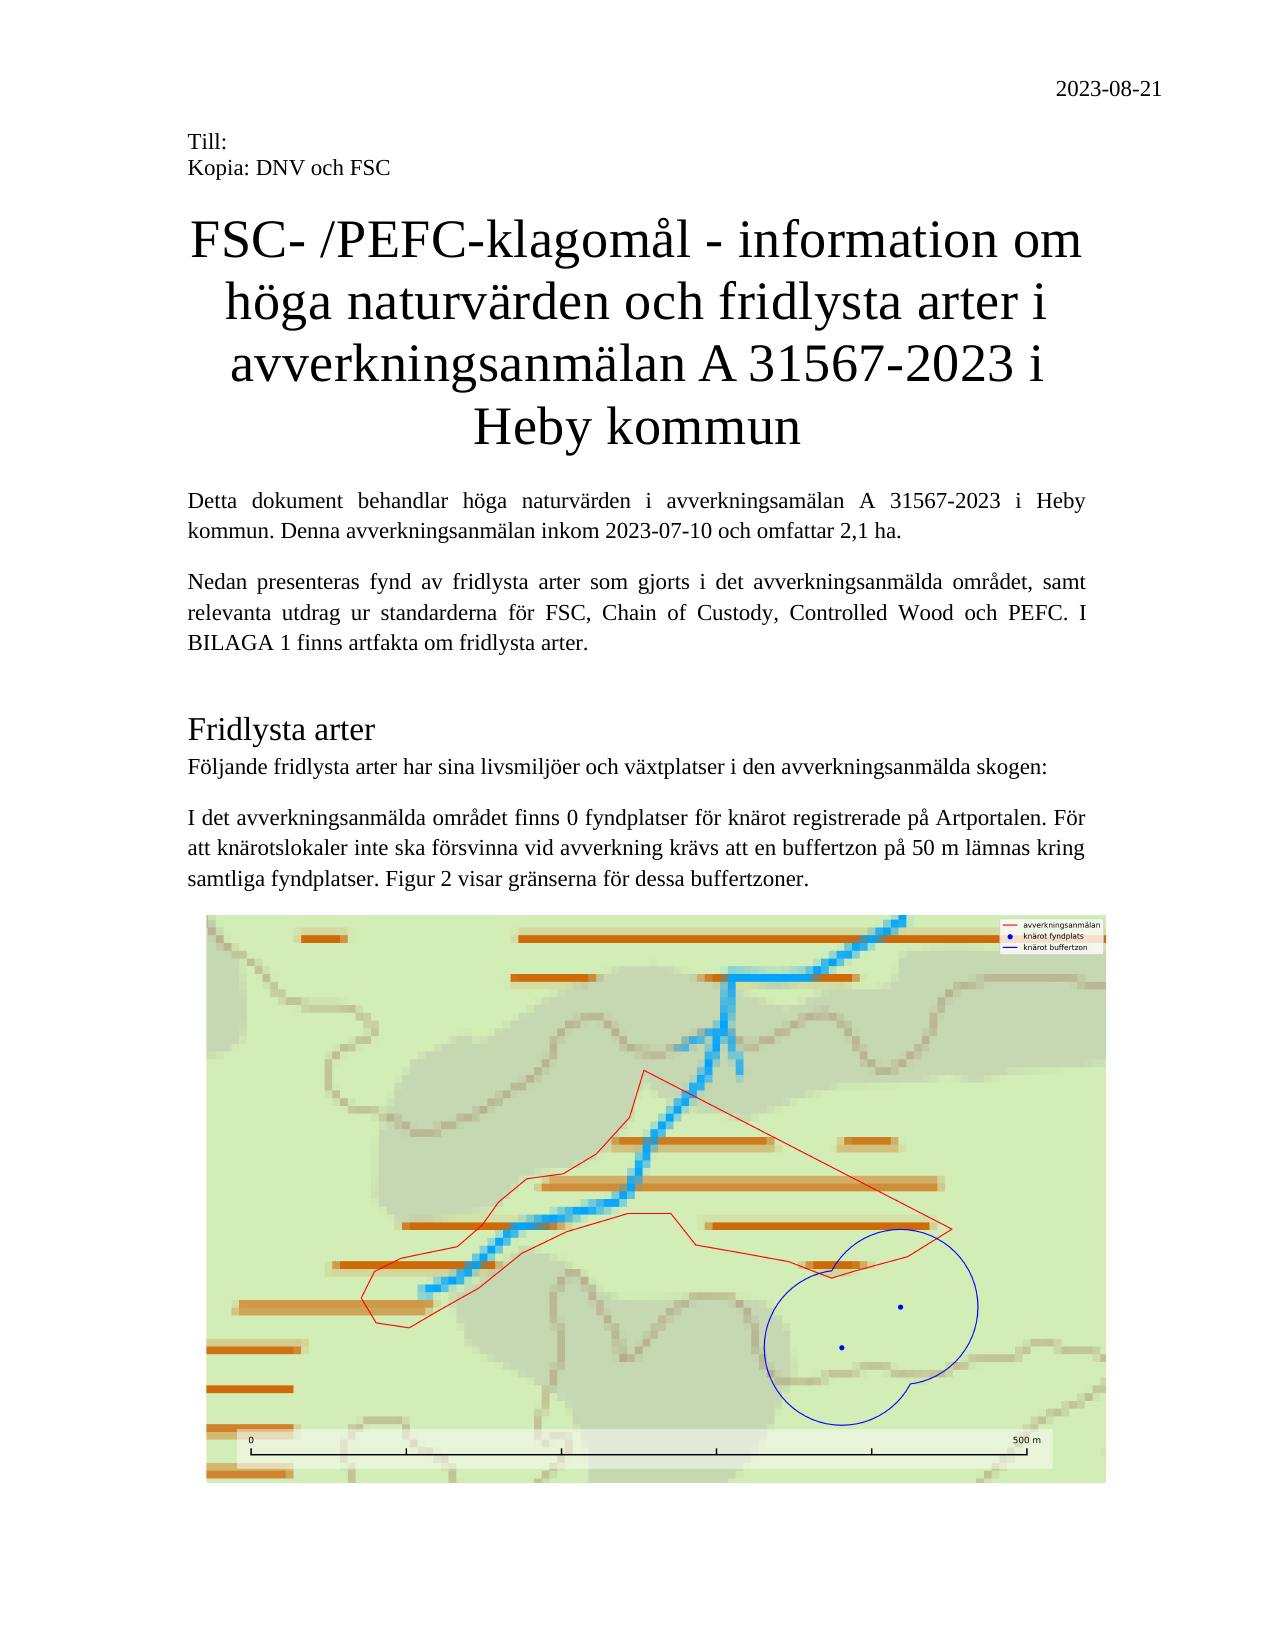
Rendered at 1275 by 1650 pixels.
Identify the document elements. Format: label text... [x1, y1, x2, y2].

title FSC- /PEFC-klagomål - information om höga naturvärden och fridlysta arter i avverkningsanmälan A 31567-2023 i Heby kommun [187, 207, 1087, 456]
text I det avverkningsanmälda området finns 0 fyndplatser för knärot registrerade på Artportalen. För att knärotslokaler inte ska försvinna vid avverkning krävs att en buffertzon på 50 m lämnas kring samtliga fyndplatser. Figur 2 visar gränserna för dessa buffertzoner. [187, 804, 1087, 891]
text Följande fridlysta arter har sina livsmiljöer och växtplatser i den avverkningsanmälda skogen: [187, 753, 1087, 779]
text Detta dokument behandlar höga naturvärden i avverkningsamälan A 31567-2023 i Heby kommun. Denna avverkningsanmälan inkom 2023-07-10 och omfattar 2,1 ha. [187, 487, 1087, 544]
subtitle Fridlysta arter [187, 709, 1087, 747]
picture [206, 915, 1107, 1483]
text Nedan presenteras fynd av fridlysta arter som gjorts i det avverkningsanmälda området, samt relevanta utdrag ur standarderna för FSC, Chain of Custody, Controlled Wood och PEFC. I BILAGA 1 finns artfakta om fridlysta arter. [187, 568, 1087, 655]
